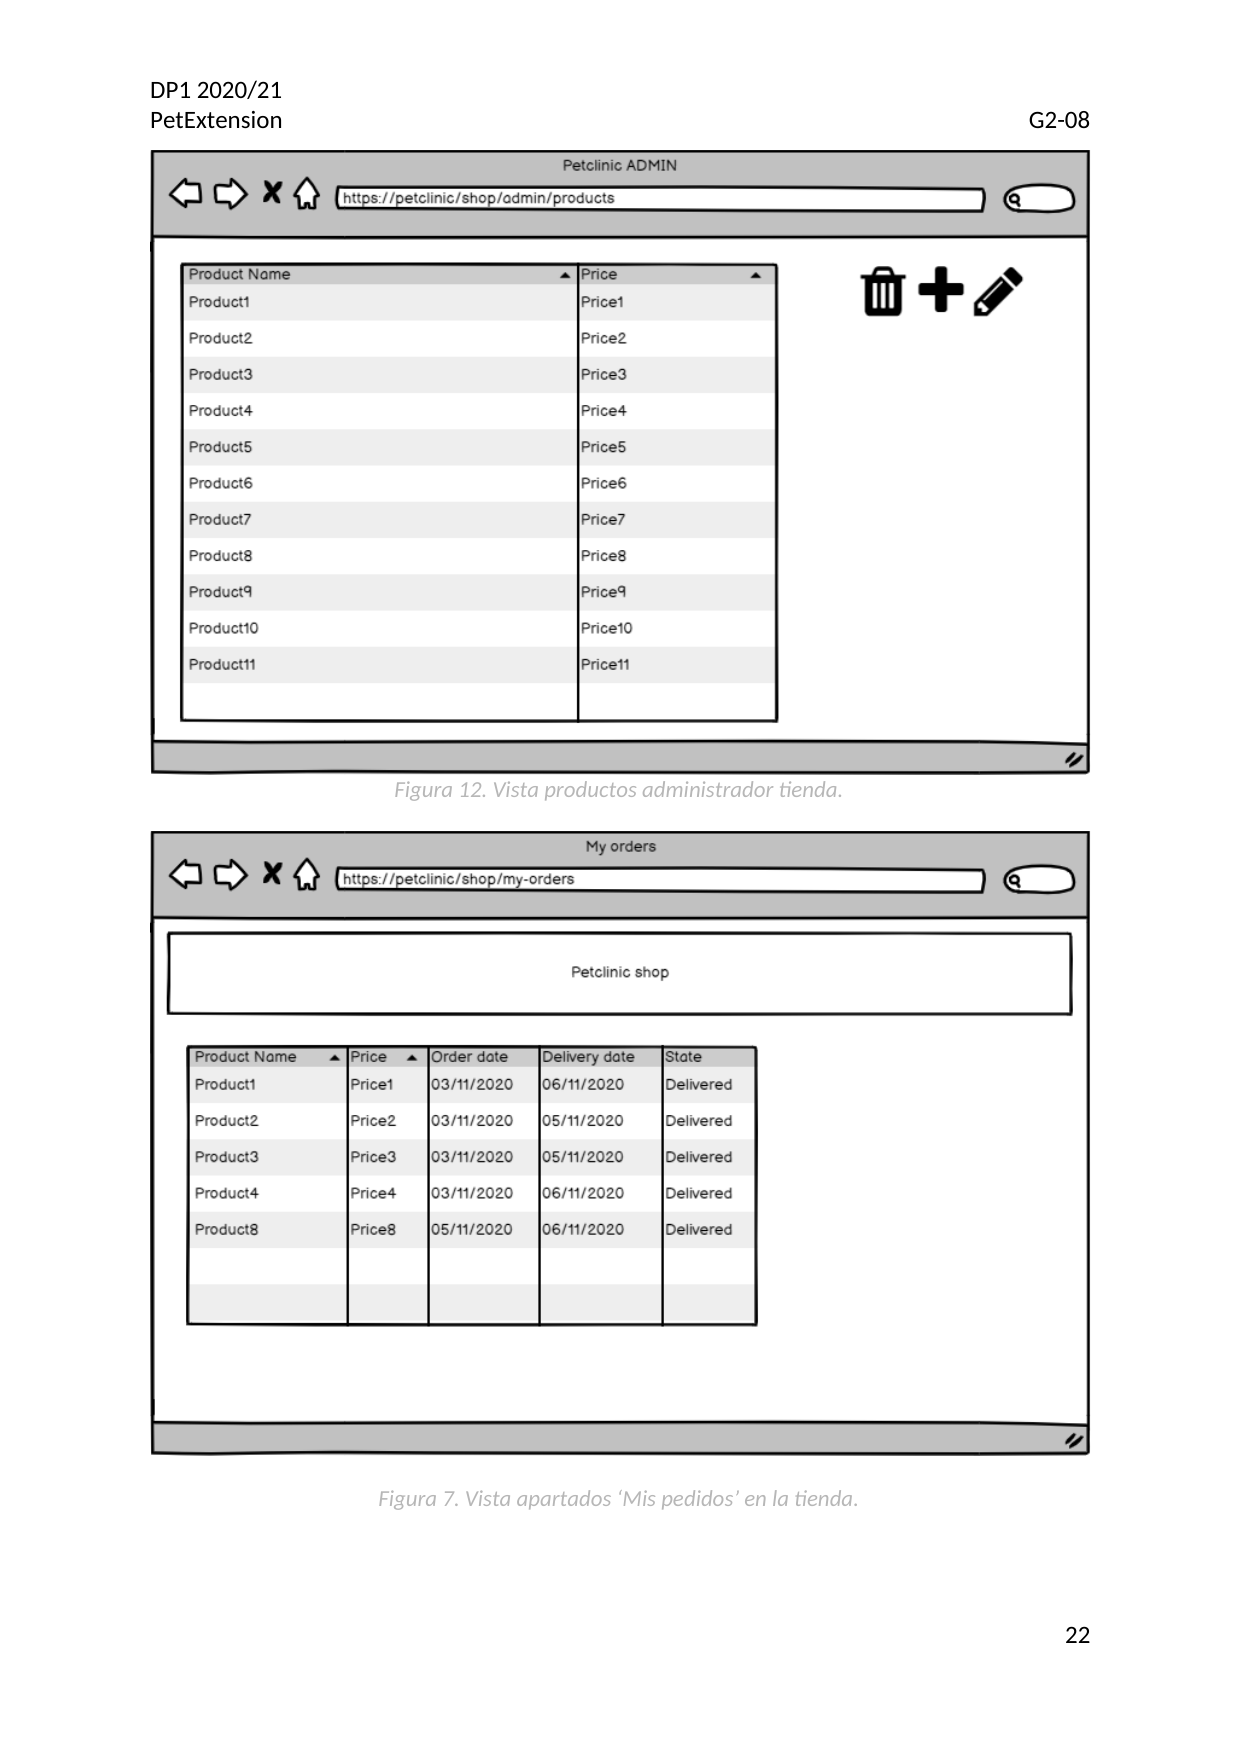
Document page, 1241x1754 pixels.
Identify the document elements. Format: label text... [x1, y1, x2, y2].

picture [150, 831, 1091, 1456]
text Figura 7. Vista apartados ‘Mis pedidos’ en la tienda. [150, 1484, 1090, 1512]
picture [150, 150, 1091, 775]
text Figura 12. Vista productos administrador tienda. [150, 775, 1090, 803]
